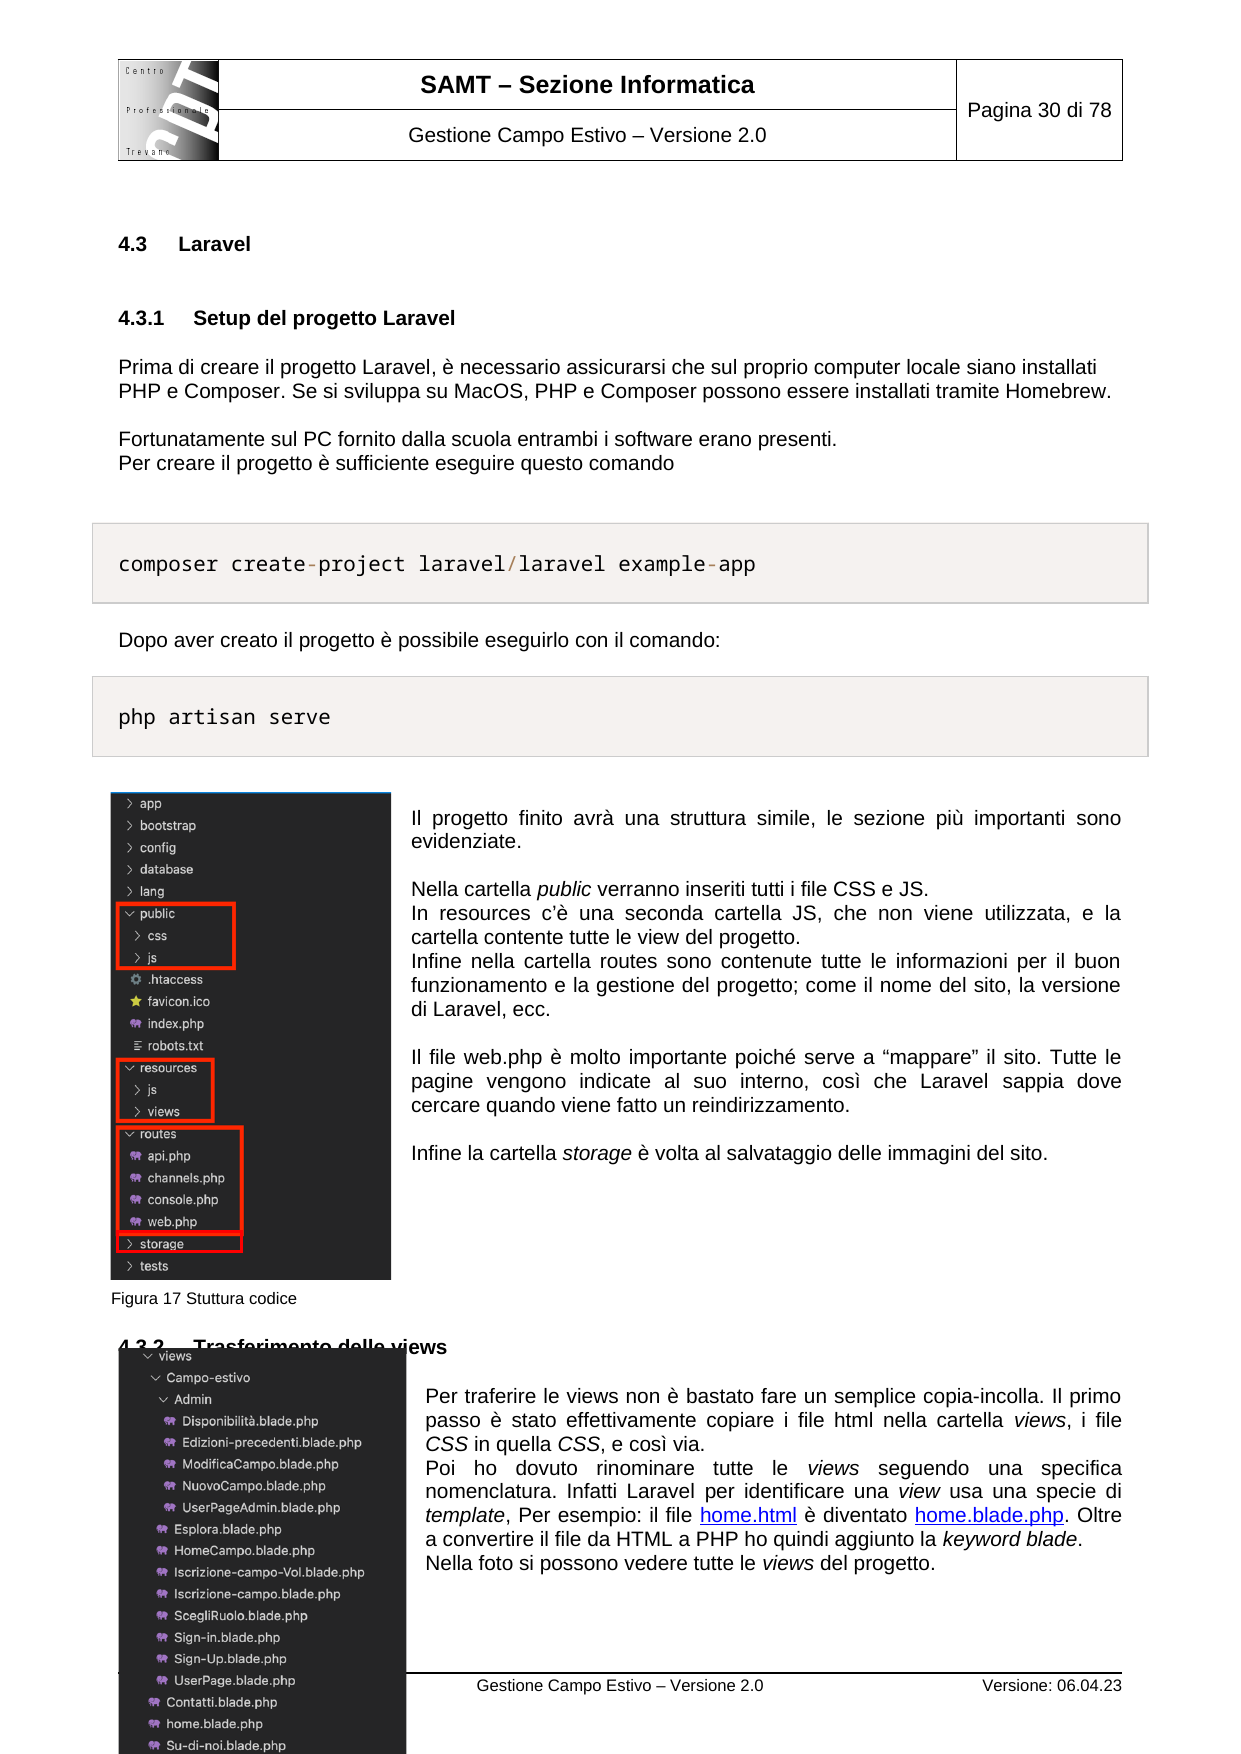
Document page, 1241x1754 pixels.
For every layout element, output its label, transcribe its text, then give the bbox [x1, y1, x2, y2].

text Per traferire le views non è bastato fare un semplice copia-incolla. Il primo passo è stato effettivamente copiare i file html nella cartella views, i file CSS in quella CSS, e così via. [407, 1383, 1122, 1455]
text Dopo aver creato il progetto è possibile eseguirlo con il comando: [118, 628, 1122, 676]
text Prima di creare il progetto Laravel, è necessario assicurarsi che sul proprio computer locale siano installati PHP e Composer. Se si sviluppa su MacOS, PHP e Composer possono essere installati tramite Homebrew. Fortunatamente sul PC fornito dalla scuola entrambi i software erano presenti. [118, 355, 1122, 451]
text Nella cartella public verranno inseriti tutti i file CSS e JS. [392, 877, 1122, 901]
text Il file web.php è molto importante poiché serve a “mappare” il sito. Tutte le pagine vengono indicate al suo interno, così che Laravel sappia dove cercare quando viene fatto un reindirizzamento. [392, 1045, 1122, 1117]
subtitle Setup del progetto Laravel [118, 306, 1122, 330]
text Il progetto finito avrà una struttura simile, le sezione più importanti sono evidenziate. [392, 805, 1122, 853]
text php artisan serve [93, 677, 1147, 756]
text Poi ho dovuto rinominare tutte le views seguendo una specifica nomenclatura. Infatti Laravel per identificare una view usa una specie di template, Per esempio: il file home.html è diventato home.blade.php. Oltre a convertire il file da HTML a PHP ho quindi aggiunto la keyword blade. [407, 1455, 1122, 1551]
text Infine nella cartella routes sono contenute tutte le informazioni per il buon funzionamento e la gestione del progetto; come il nome del sito, la versione di Laravel, ecc. [392, 949, 1122, 1021]
text Infine la cartella storage è volta al salvataggio delle immagini del sito. [392, 1141, 1122, 1165]
text Per creare il progetto è sufficiente eseguire questo comando [118, 451, 1122, 522]
picture [118, 1348, 407, 1754]
text In resources c’è una seconda cartella JS, che non viene utilizzata, e la cartella contente tutte le view del progetto. [392, 901, 1122, 949]
subtitle Trasferimento delle views [118, 1334, 1122, 1358]
text composer create-project laravel/laravel example-app [93, 524, 1147, 602]
subtitle Laravel [118, 232, 1122, 256]
picture [110, 792, 392, 1280]
picture [118, 60, 219, 160]
text Nella foto si possono vedere tutte le views del progetto. [407, 1551, 1122, 1575]
